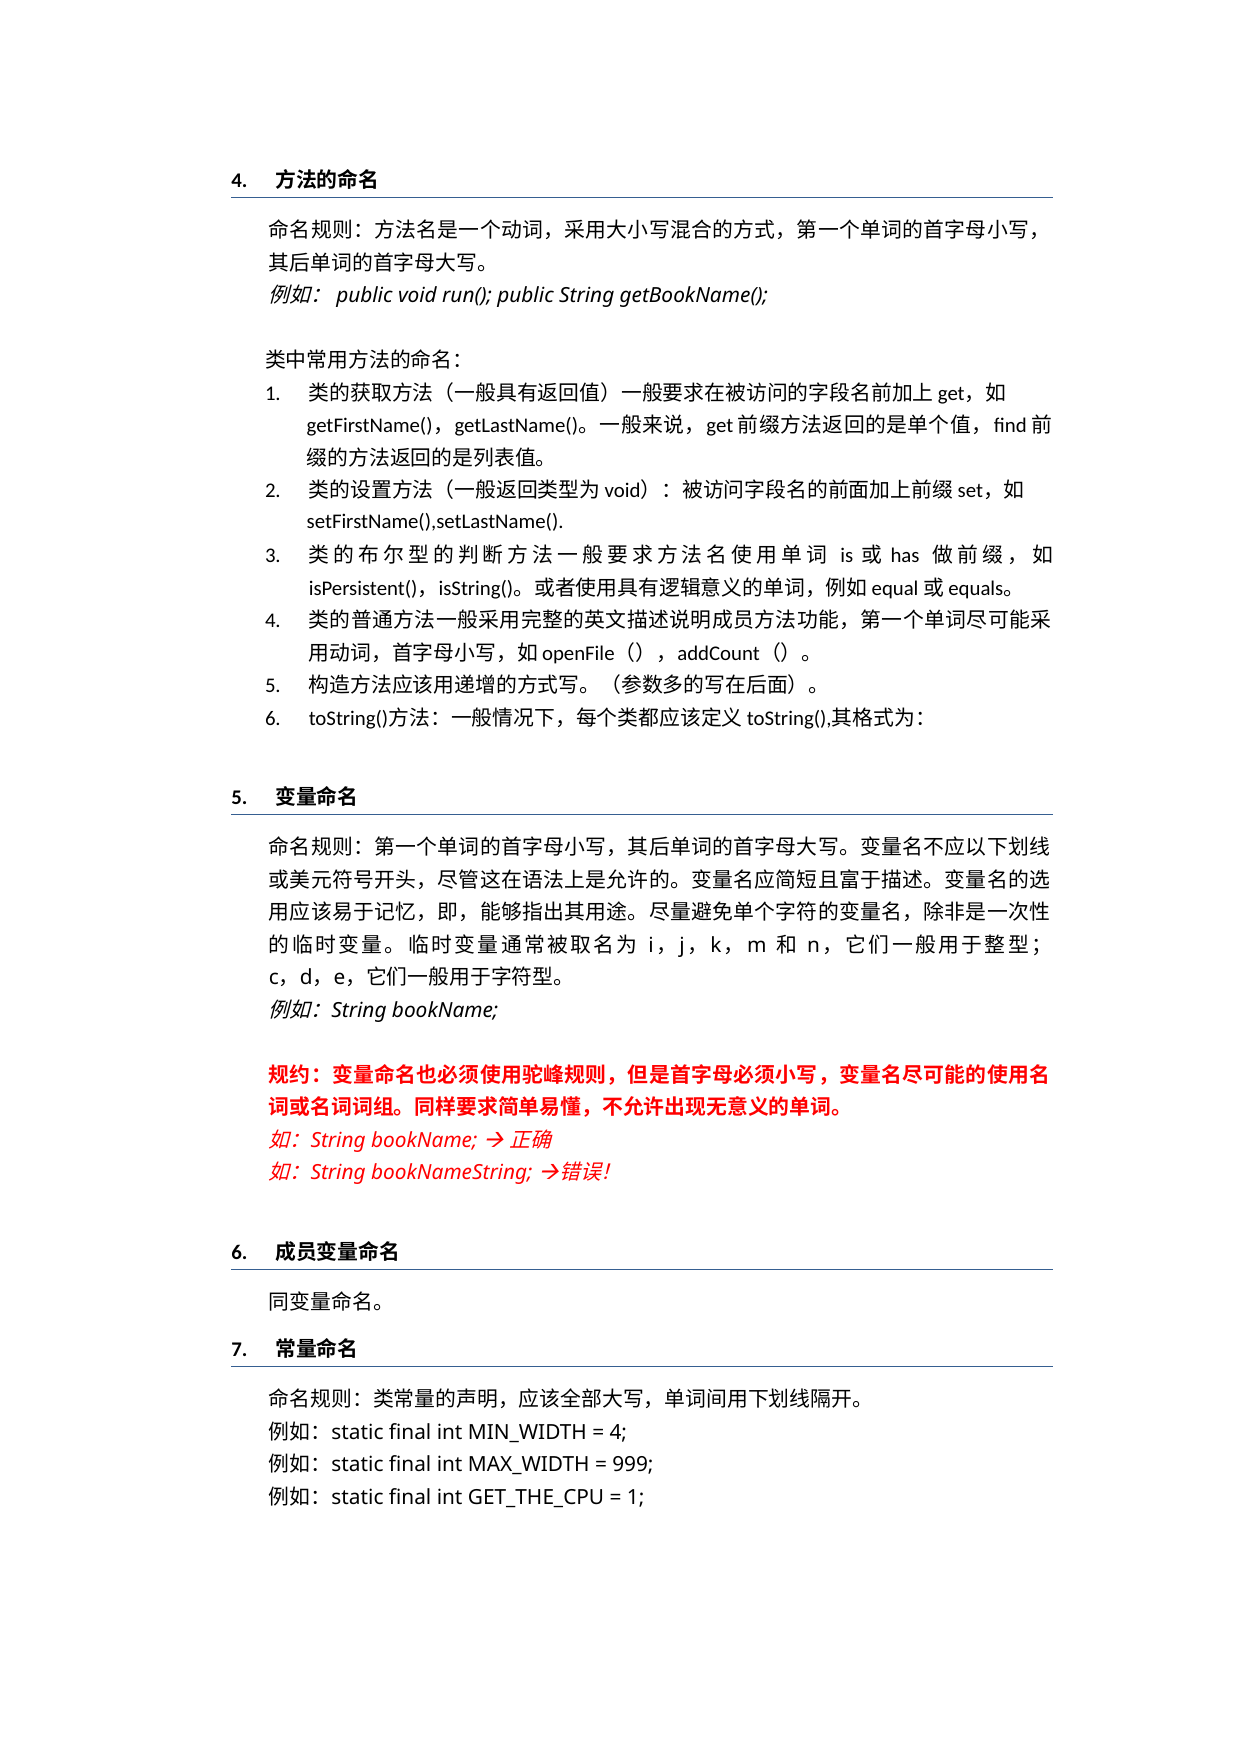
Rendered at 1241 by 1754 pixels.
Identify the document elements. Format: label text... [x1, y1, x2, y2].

list 类的获取方法（一般具有返回值）一般要求在被访问的字段名前加上get，如 [265, 375, 1053, 407]
list 命名规则：第一个单词的首字母小写，其后单词的首字母大写。变量名不应以下划线或美元符号开头，尽管这在语法上是允许的。变量名应简短且富于描述。变量名的选用应该易于记忆，即，能够指出其用途。尽量避免单个字符的变量名，除非是一次性的临时变量。临时变量通常被取名为 i，j，k，m 和 n，它们一般用于整型；c，d，e，它们一般用于字符型。 [269, 829, 1053, 992]
list 例如：static final int MAX_WIDTH = 999; [269, 1447, 1053, 1479]
list 例如：static final int GET_THE_CPU = 1; [269, 1479, 1053, 1512]
subtitle 变量命名 [231, 779, 1053, 814]
list 例如： public void run(); public String getBookName(); [269, 277, 1053, 310]
list 类的设置方法（一般返回类型为void）：被访问字段名的前面加上前缀 set，如 [265, 472, 1053, 505]
list setFirstName(),setLastName(). [306, 505, 1053, 537]
subtitle 常量命名 [231, 1331, 1053, 1366]
text 类中常用方法的命名： [265, 342, 1053, 375]
list 同变量命名。 [269, 1284, 1053, 1317]
list 命名规则：类常量的声明，应该全部大写，单词间用下划线隔开。 [269, 1382, 1053, 1414]
list 类的普通方法一般采用完整的英文描述说明成员方法功能，第一个单词尽可能采用动词，首字母小写，如openFile（），addCount（）。 [265, 602, 1053, 667]
subtitle 成员变量命名 [231, 1234, 1053, 1269]
list 规约：变量命名也必须使用驼峰规则，但是首字母必须小写，变量名尽可能的使用名词或名词词组。同样要求简单易懂，不允许出现无意义的单词。 [269, 1057, 1053, 1122]
list toString()方法：一般情况下，每个类都应该定义toString(),其格式为： [265, 700, 1053, 732]
list 命名规则：方法名是一个动词，采用大小写混合的方式，第一个单词的首字母小写，其后单词的首字母大写。 [269, 212, 1053, 277]
list 例如：static final int MIN_WIDTH = 4; [269, 1414, 1053, 1447]
list 例如：String bookName; [269, 992, 1053, 1024]
list getFirstName()，getLastName()。一般来说，get前缀方法返回的是单个值，find前缀的方法返回的是列表值。 [306, 407, 1053, 472]
list 类的布尔型的判断方法一般要求方法名使用单词 is或has 做前缀，如isPersistent()，isString()。或者使用具有逻辑意义的单词，例如equal 或equals。 [265, 537, 1053, 602]
list 构造方法应该用递增的方式写。（参数多的写在后面）。 [265, 667, 1053, 700]
subtitle 方法的命名 [231, 162, 1053, 197]
list 如：String bookName; 正确 [269, 1122, 1053, 1154]
list 如：String bookNameString; 错误！ [269, 1154, 1053, 1187]
